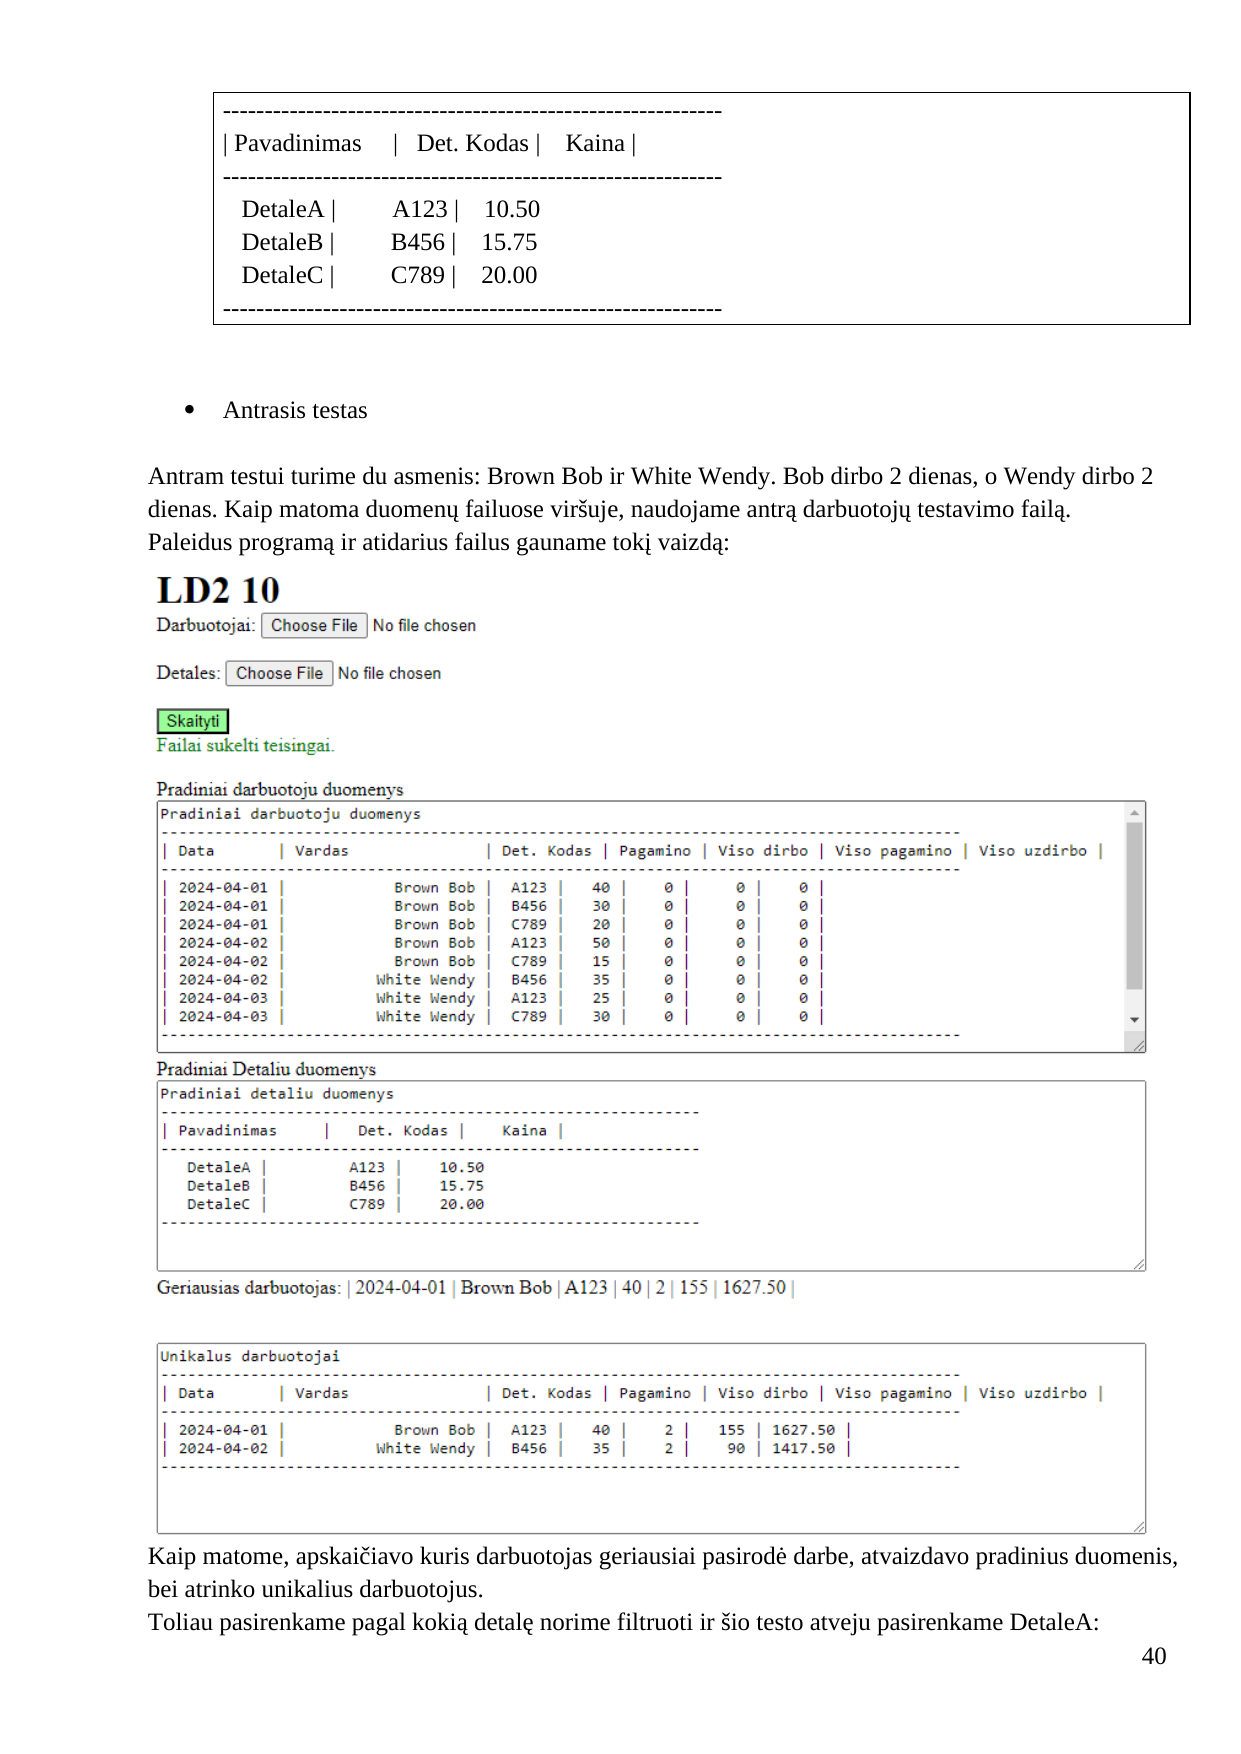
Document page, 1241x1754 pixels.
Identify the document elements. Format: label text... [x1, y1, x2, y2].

picture [147, 560, 1182, 1538]
text DetaleB | B456 | 15.75 [214, 224, 1189, 256]
text ------------------------------------------------------------ [214, 290, 1189, 324]
text | Pavadinimas | Det. Kodas | Kaina | [214, 125, 1189, 157]
text Antram testui turime du asmenis: Brown Bob ir White Wendy. Bob dirbo 2 dienas, o Wendy dirbo 2 dienas. Kaip matoma duomenų failuose viršuje, naudojame antrą darbuotojų testavimo failą. [148, 461, 1181, 523]
text ------------------------------------------------------------ [214, 158, 1189, 190]
text Toliau pasirenkame pagal kokią detalę norime filtruoti ir šio testo atveju pasirenkame DetaleA: [148, 1607, 1181, 1636]
text DetaleC | C789 | 20.00 [214, 257, 1189, 289]
text DetaleA | A123 | 10.50 [214, 191, 1189, 223]
list Antrasis testas [185, 395, 1181, 424]
text ------------------------------------------------------------ [214, 93, 1189, 124]
text Kaip matome, apskaičiavo kuris darbuotojas geriausiai pasirodė darbe, atvaizdavo pradinius duomenis, bei atrinko unikalius darbuotojus. [148, 1541, 1181, 1603]
text Paleidus programą ir atidarius failus gauname tokį vaizdą: [148, 527, 1181, 556]
